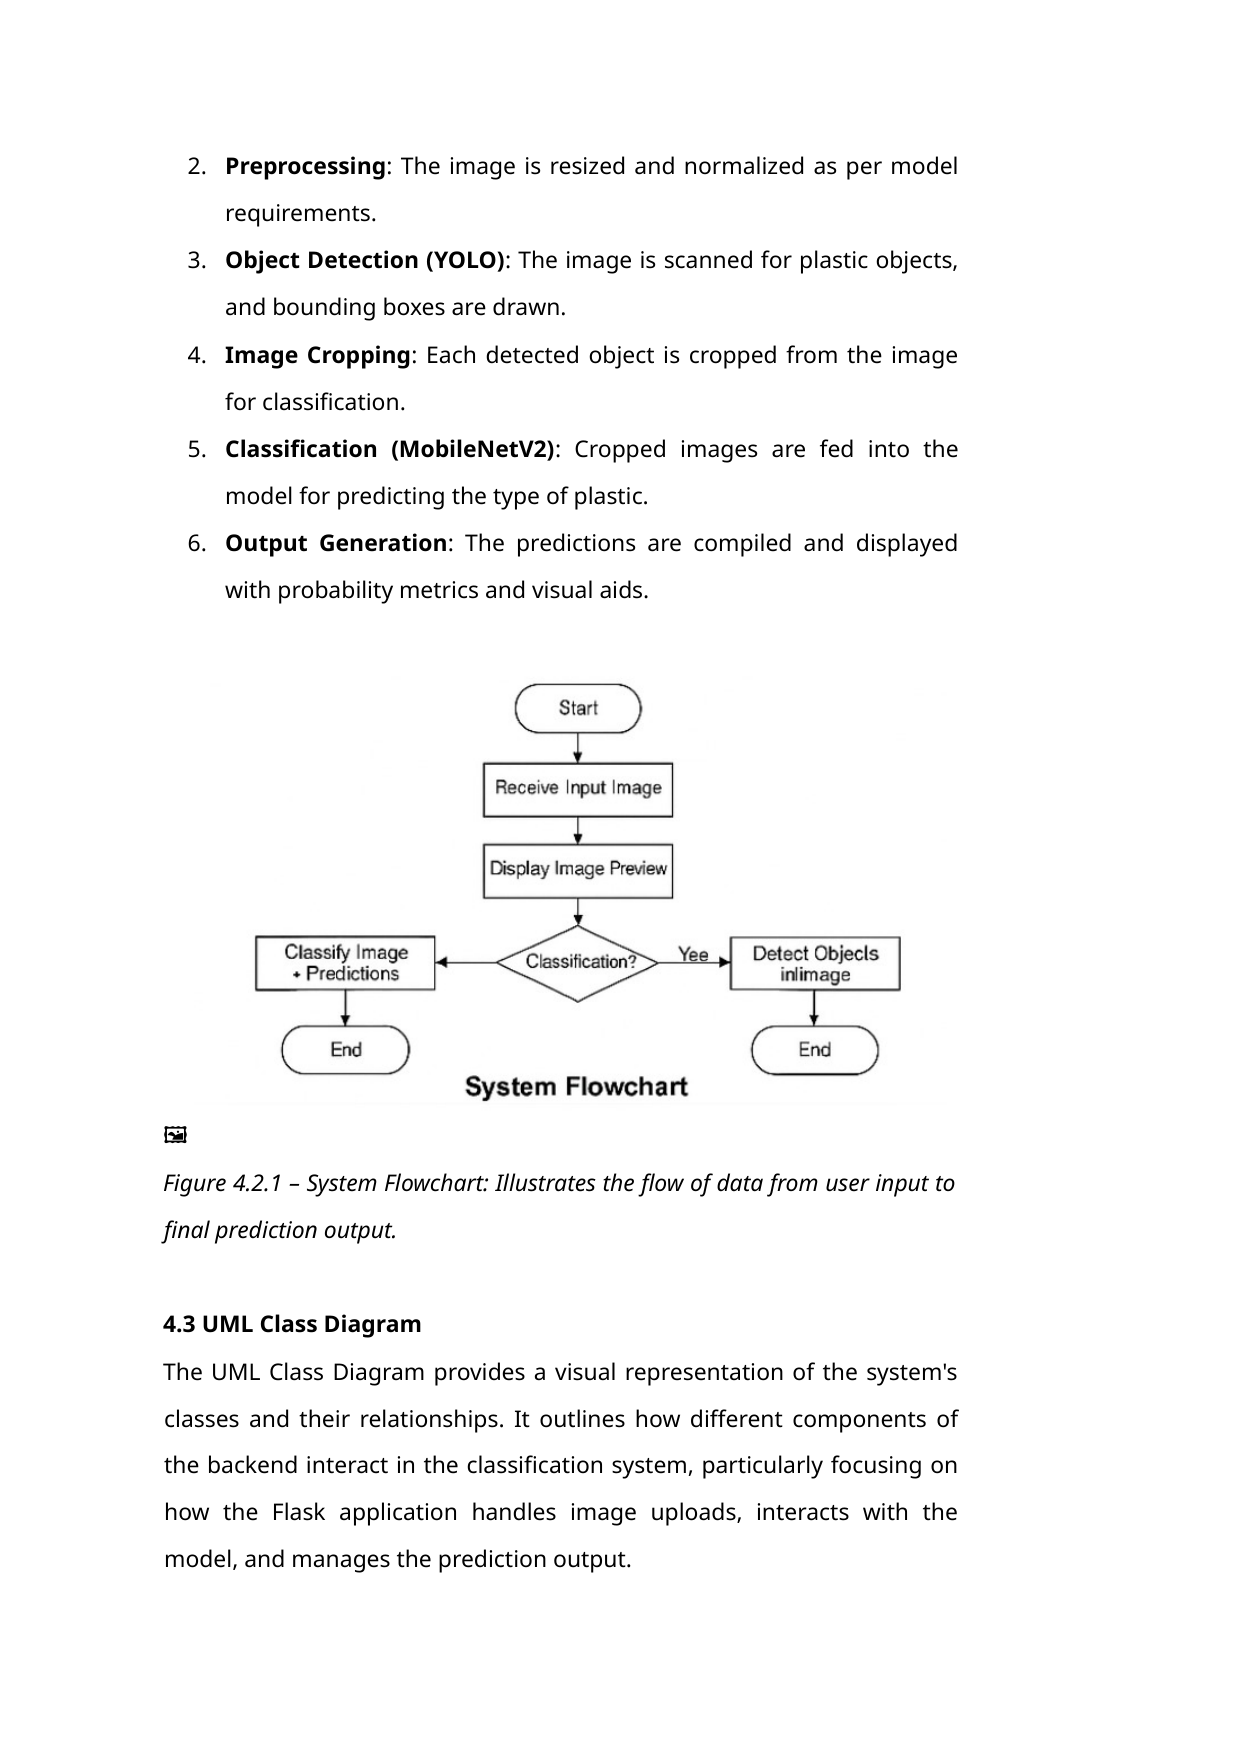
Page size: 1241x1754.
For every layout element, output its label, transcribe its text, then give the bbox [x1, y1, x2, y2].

list Image Cropping: Each detected object is cropped from the image for classification. [187, 338, 959, 417]
text The UML Class Diagram provides a visual representation of the system's classes and their relationships. It outlines how different components of the backend interact in the classification system, particularly focusing on how the Flask application handles image uploads, interacts with the model, and manages the prediction output. [163, 1356, 959, 1574]
picture [193, 668, 947, 1144]
list Object Detection (YOLO): The image is scanned for plastic objects, and bounding boxes are drawn. [187, 244, 959, 322]
text 4.3 UML Class Diagram [163, 1308, 959, 1339]
list Output Generation: The predictions are compiled and displayed with probability metrics and visual aids. [187, 527, 959, 605]
text Figure 4.2.1 – System Flowchart: Illustrates the flow of data from user input to final prediction output. [163, 1167, 959, 1245]
list Preprocessing: The image is resized and normalized as per model requirements. [187, 150, 959, 228]
list Classification (MobileNetV2): Cropped images are fed into the model for predicting the type of plastic. [187, 433, 959, 511]
